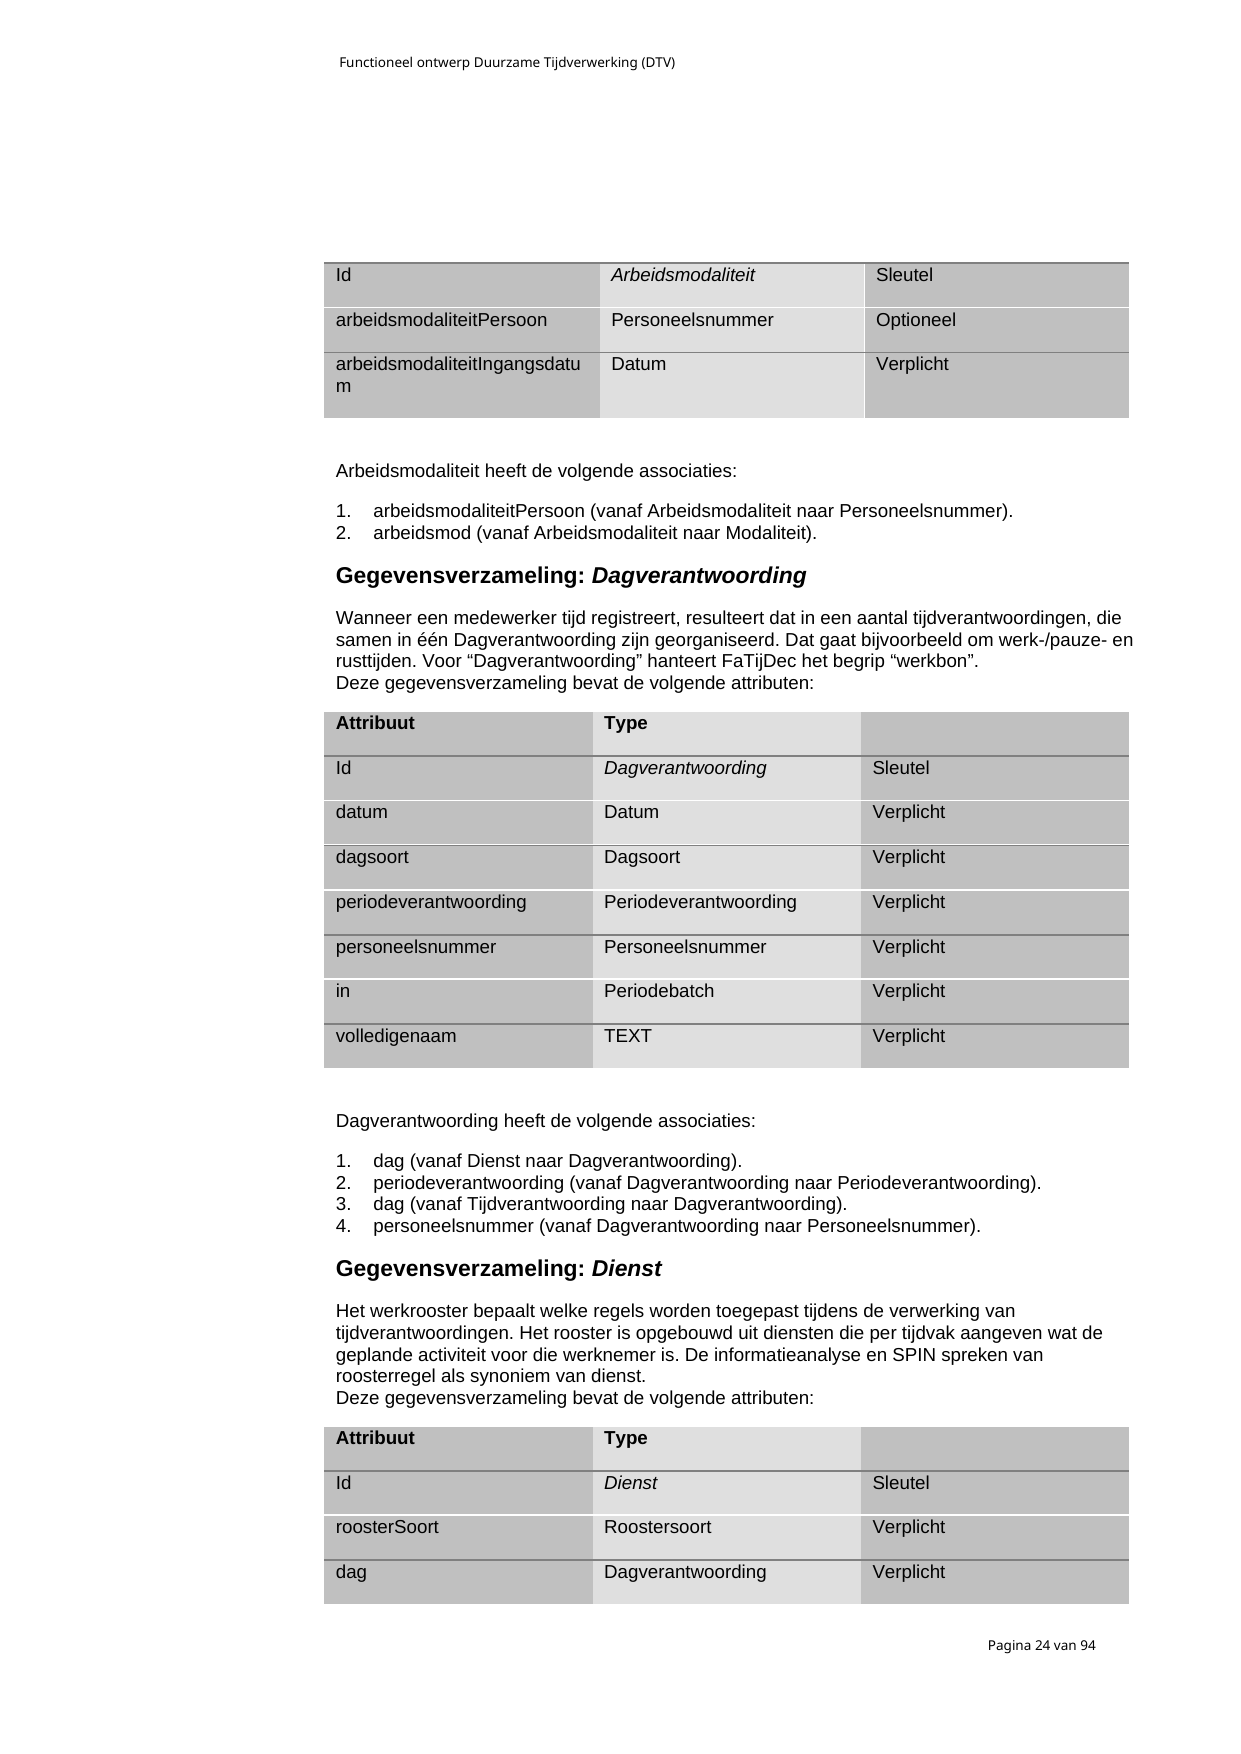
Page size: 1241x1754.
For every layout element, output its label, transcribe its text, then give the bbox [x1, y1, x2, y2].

table_cell Personeelsnummer [600, 308, 864, 352]
table_cell Sleutel [861, 1472, 1129, 1514]
table_cell Verplicht [865, 353, 1129, 418]
text Deze gegevensverzameling bevat de volgende attributen: [336, 672, 1140, 693]
text Gegevensverzameling: Dagverantwoording [336, 562, 1140, 588]
table_cell Periodeverantwoording [593, 891, 861, 934]
text Wanneer een medewerker tijd registreert, resulteert dat in een aantal tijdverantwoordingen, die samen in één Dagverantwoording zijn georganiseerd. Dat gaat bijvoorbeeld om werk-/pauze- en rusttijden. Voor “Dagverantwoording” hanteert FaTijDec het begrip “werkbon”. [336, 607, 1140, 672]
table_cell Id [324, 264, 600, 307]
table_cell Verplicht [861, 1516, 1129, 1559]
table_cell Dienst [593, 1472, 861, 1514]
text 1. dag (vanaf Dienst naar Dagverantwoording). [336, 1150, 1140, 1172]
table_cell Sleutel [865, 264, 1129, 307]
table_cell Sleutel [861, 757, 1129, 800]
table_cell Arbeidsmodaliteit [600, 264, 864, 307]
table_cell arbeidsmodaliteitIngangsdatum [324, 353, 600, 418]
table_cell Optioneel [865, 308, 1129, 352]
table_cell periodeverantwoording [324, 891, 593, 934]
table_cell Datum [600, 353, 864, 418]
table_cell Dagverantwoording [593, 1561, 861, 1604]
table_header Attribuut [324, 712, 593, 755]
table_cell Verplicht [861, 936, 1129, 978]
table_header [861, 1427, 1129, 1470]
table_cell Id [324, 1472, 593, 1514]
table_cell dagsoort [324, 846, 593, 889]
table_cell in [324, 980, 593, 1023]
table_cell arbeidsmodaliteitPersoon [324, 308, 600, 352]
table_cell Verplicht [861, 801, 1129, 844]
text 2. periodeverantwoording (vanaf Dagverantwoording naar Periodeverantwoording). [336, 1172, 1140, 1193]
text 4. personeelsnummer (vanaf Dagverantwoording naar Personeelsnummer). [336, 1215, 1140, 1236]
table_cell personeelsnummer [324, 936, 593, 978]
text 1. arbeidsmodaliteitPersoon (vanaf Arbeidsmodaliteit naar Personeelsnummer). [336, 500, 1140, 522]
table_cell TEXT [593, 1025, 861, 1068]
table_cell Dagsoort [593, 846, 861, 889]
text Gegevensverzameling: Dienst [336, 1255, 1140, 1281]
text Dagverantwoording heeft de volgende associaties: [336, 1110, 1140, 1131]
text Deze gegevensverzameling bevat de volgende attributen: [336, 1386, 1140, 1408]
table_cell Roostersoort [593, 1516, 861, 1559]
table_cell datum [324, 801, 593, 844]
table_cell Personeelsnummer [593, 936, 861, 978]
table_cell Periodebatch [593, 980, 861, 1023]
text 3. dag (vanaf Tijdverantwoording naar Dagverantwoording). [336, 1193, 1140, 1215]
table_cell Verplicht [861, 846, 1129, 889]
table_header [861, 712, 1129, 755]
table_cell dag [324, 1561, 593, 1604]
text Het werkrooster bepaalt welke regels worden toegepast tijdens de verwerking van tijdverantwoordingen. Het rooster is opgebouwd uit diensten die per tijdvak aangeven wat de geplande activiteit voor die werknemer is. De informatieanalyse en SPIN spreken van roosterregel als synoniem van dienst. [336, 1300, 1140, 1386]
table_cell Datum [593, 801, 861, 844]
table_header Type [593, 712, 861, 755]
text Arbeidsmodaliteit heeft de volgende associaties: [336, 460, 1140, 481]
table_header Type [593, 1427, 861, 1470]
table_cell Dagverantwoording [593, 757, 861, 800]
table_cell volledigenaam [324, 1025, 593, 1068]
table_cell Verplicht [861, 980, 1129, 1023]
table_cell roosterSoort [324, 1516, 593, 1559]
table_cell Verplicht [861, 1025, 1129, 1068]
text 2. arbeidsmod (vanaf Arbeidsmodaliteit naar Modaliteit). [336, 522, 1140, 543]
table_cell Verplicht [861, 891, 1129, 934]
table_header Attribuut [324, 1427, 593, 1470]
table_cell Id [324, 757, 593, 800]
table_cell Verplicht [861, 1561, 1129, 1604]
